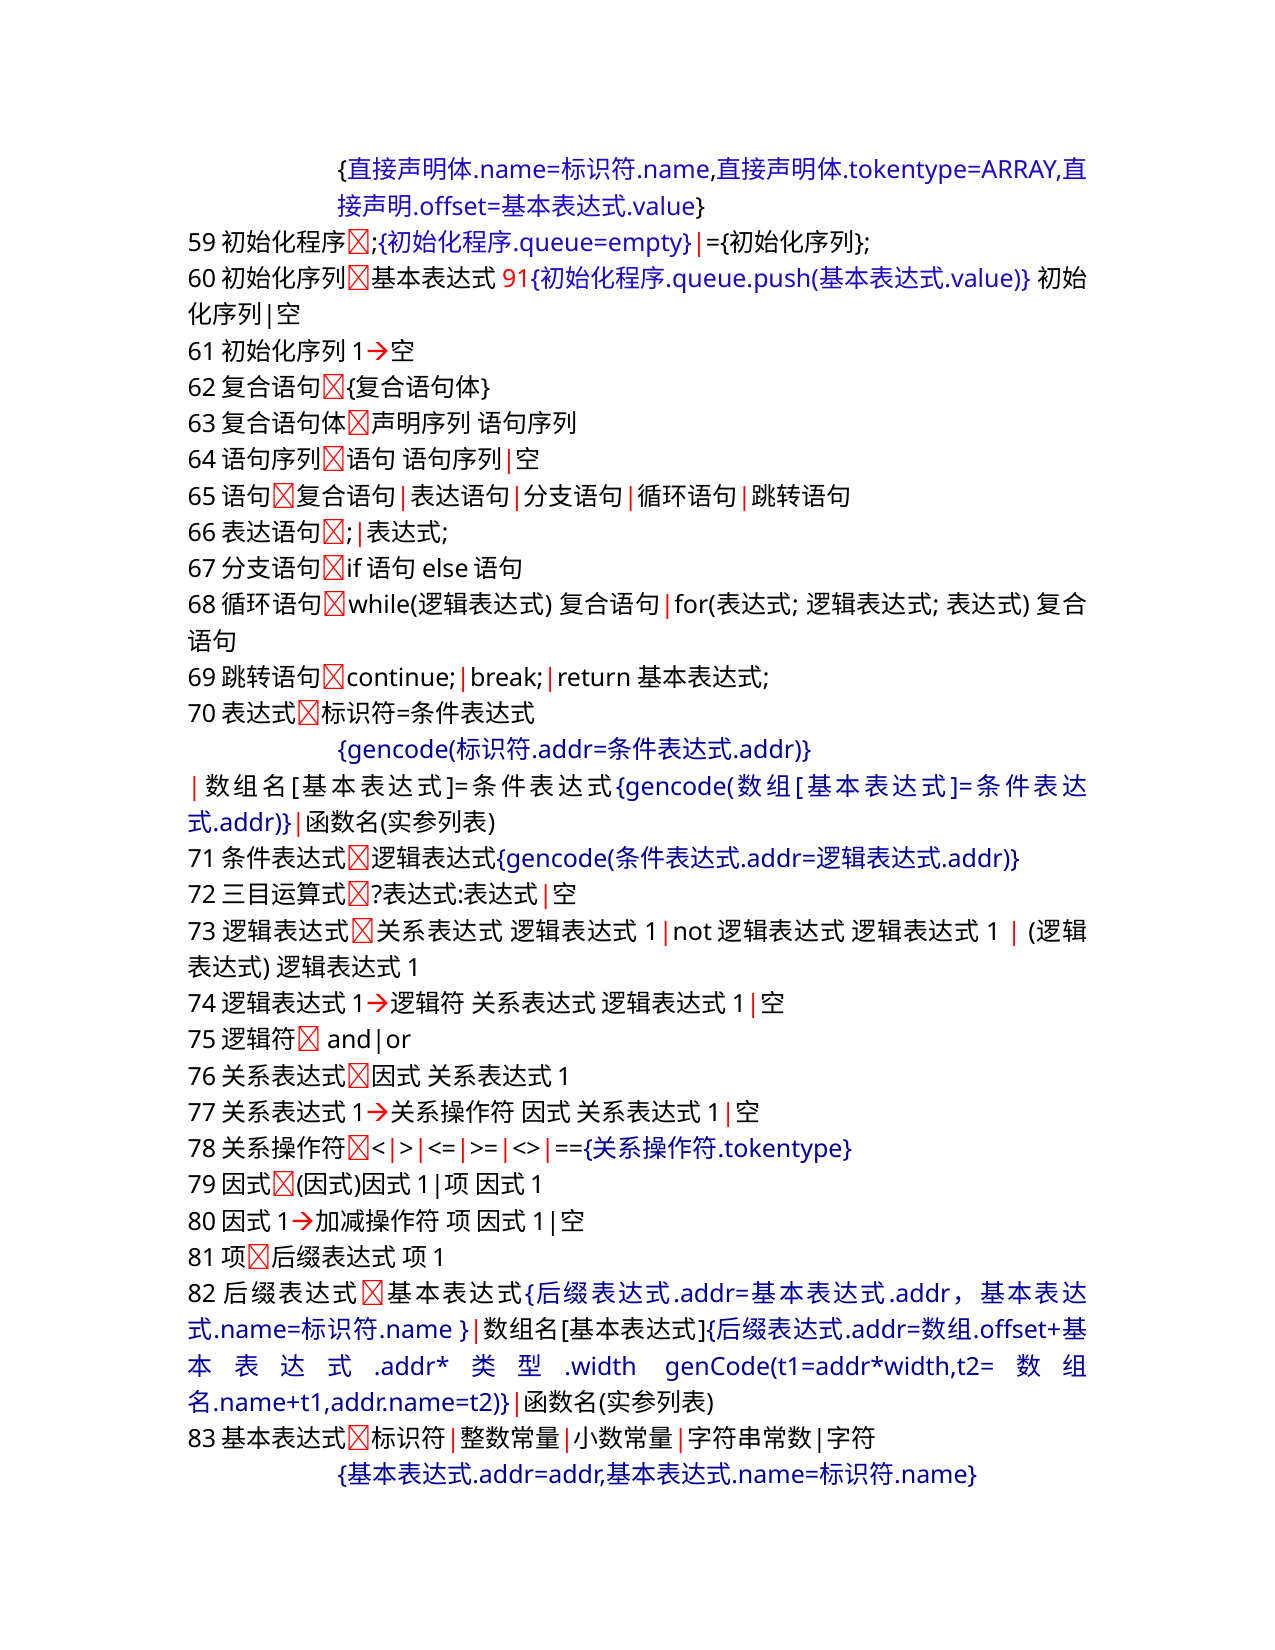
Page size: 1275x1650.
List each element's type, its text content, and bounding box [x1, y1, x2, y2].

text 76关系表达式因式 关系表达式1 [187, 1056, 1087, 1092]
text {直接声明体.name=标识符.name,直接声明体.tokentype=ARRAY,直接声明.offset=基本表达式.value} [337, 150, 1087, 222]
text 72三目运算式?表达式:表达式|空 [187, 875, 1087, 911]
text 68循环语句while(逻辑表达式) 复合语句|for(表达式; 逻辑表达式; 表达式) 复合语句 [187, 585, 1087, 657]
text 67分支语句if语句 else语句 [187, 549, 1087, 585]
text 80因式1加减操作符 项 因式1|空 [187, 1201, 1087, 1237]
text 69跳转语句continue;|break;|return 基本表达式; [187, 657, 1087, 694]
text |数组名[基本表达式]=条件表达式{gencode(数组[基本表达式]=条件表达式.addr)}|函数名(实参列表) [187, 766, 1087, 839]
text 60初始化序列基本表达式91{初始化程序.queue.push(基本表达式.value)} 初始化序列|空 [187, 259, 1087, 331]
text 71条件表达式逻辑表达式{gencode(条件表达式.addr=逻辑表达式.addr)} [187, 839, 1087, 875]
text {gencode(标识符.addr=条件表达式.addr)} [187, 730, 1087, 766]
text 81项后缀表达式 项1 [187, 1237, 1087, 1274]
text 82后缀表达式基本表达式{后缀表达式.addr=基本表达式.addr，基本表达式.name=标识符.name }|数组名[基本表达式]{后缀表达式.addr=数组.offset+基本表达式.addr*类型.width genCode(t1=addr*width,t2=数组名.name+t1,addr.name=t2)}|函数名(实参列表) [187, 1274, 1087, 1419]
text 65语句复合语句|表达语句|分支语句|循环语句|跳转语句 [187, 476, 1087, 512]
text 63复合语句体声明序列 语句序列 [187, 404, 1087, 440]
text 64语句序列语句 语句序列|空 [187, 440, 1087, 476]
text 62复合语句{复合语句体} [187, 367, 1087, 404]
text 59初始化程序;{初始化程序.queue=empty}|={初始化序列}; [187, 222, 1087, 259]
text 70表达式标识符=条件表达式 [187, 694, 1087, 730]
text 77关系表达式1关系操作符 因式 关系表达式1|空 [187, 1092, 1087, 1129]
text 61初始化序列1空 [187, 331, 1087, 367]
text 79因式(因式)因式1|项 因式1 [187, 1165, 1087, 1201]
text {基本表达式.addr=addr,基本表达式.name=标识符.name} [262, 1455, 1087, 1491]
text 75逻辑符 and|or [187, 1020, 1087, 1056]
text 73逻辑表达式关系表达式 逻辑表达式1|not逻辑表达式 逻辑表达式1 | (逻辑表达式) 逻辑表达式1 [187, 911, 1087, 984]
text 83基本表达式标识符|整数常量|小数常量|字符串常数|字符 [187, 1419, 1087, 1455]
text 78关系操作符<|>|<=|>=|<>|=={关系操作符.tokentype} [187, 1129, 1087, 1165]
text 74逻辑表达式1逻辑符 关系表达式 逻辑表达式1|空 [187, 984, 1087, 1020]
text 66表达语句;|表达式; [187, 512, 1087, 549]
